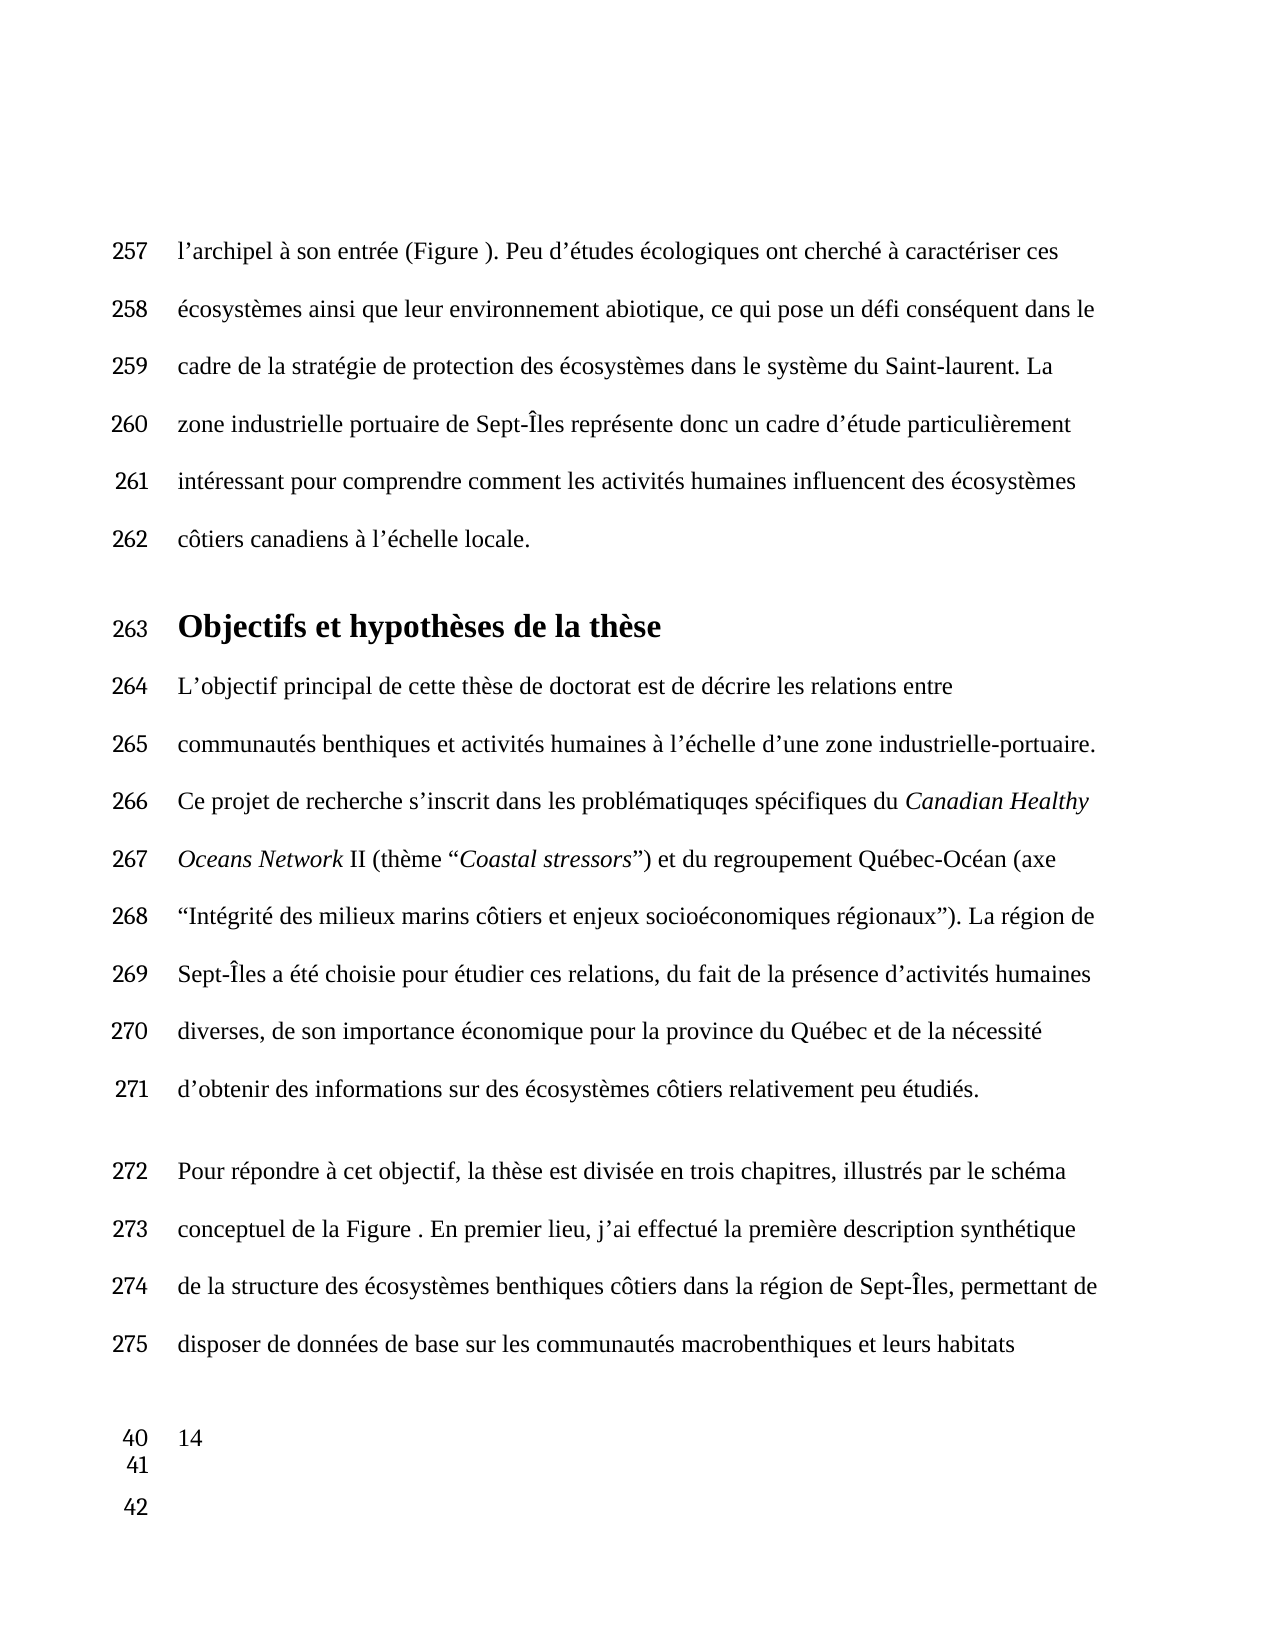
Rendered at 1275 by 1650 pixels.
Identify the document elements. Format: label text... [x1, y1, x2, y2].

subtitle Objectifs et hypothèses de la thèse [177, 606, 1098, 644]
text L’objectif principal de cette thèse de doctorat est de décrire les relations entre communautés benthiques et activités humaines à l’échelle d’une zone industrielle-portuaire. Ce projet de recherche s’inscrit dans les problématiquqes spécifiques du Canadian Healthy Oceans Network II (thème “Coastal stressors”) et du regroupement Québec-Océan (axe “Intégrité des milieux marins côtiers et enjeux socioéconomiques régionaux”). La région de Sept-Îles a été choisie pour étudier ces relations, du fait de la présence d’activités humaines diverses, de son importance économique pour la province du Québec et de la nécessité d’obtenir des informations sur des écosystèmes côtiers relativement peu étudiés. [177, 671, 1098, 1102]
